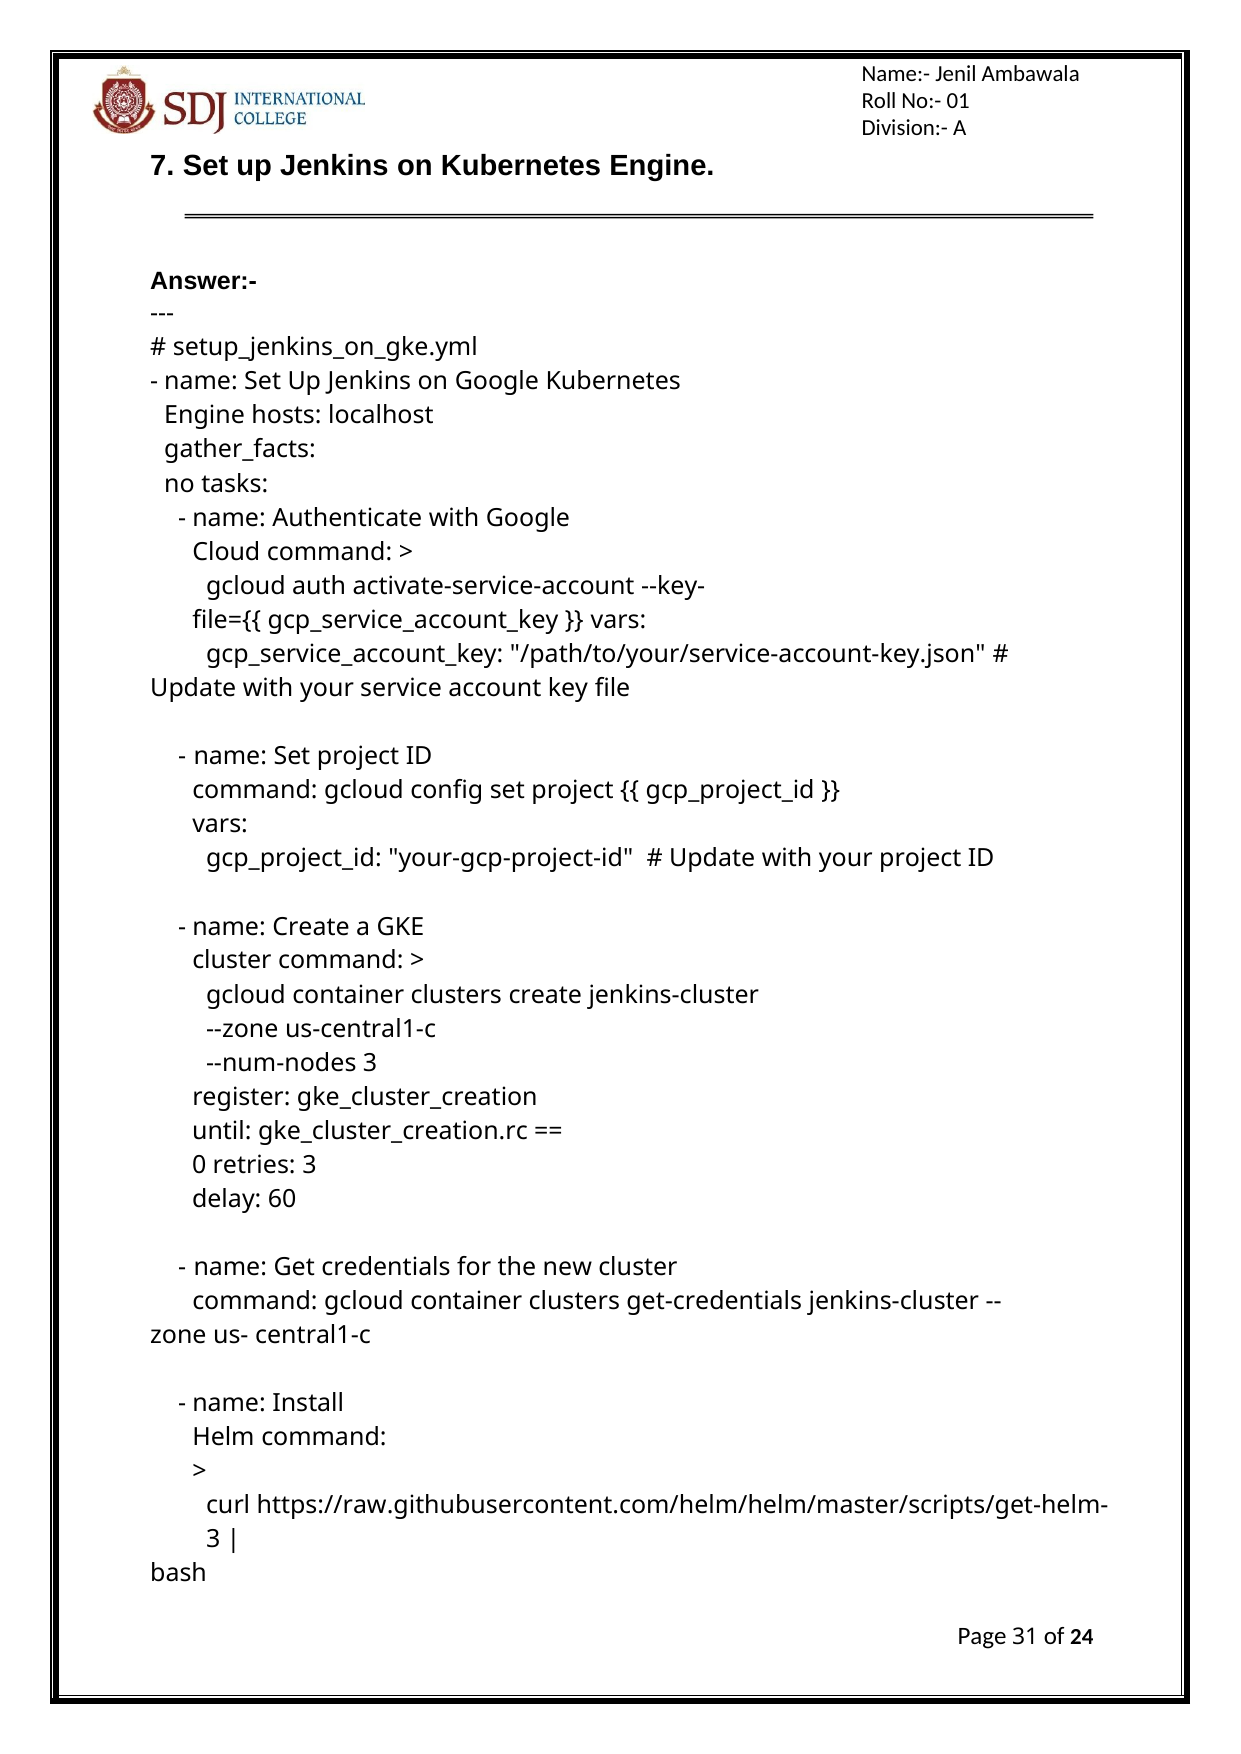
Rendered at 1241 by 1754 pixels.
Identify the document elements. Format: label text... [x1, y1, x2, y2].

text register: gke_cluster_creation until: gke_cluster_creation.rc == 0 retries: 3 [192, 1078, 569, 1181]
text --zone us-central1-c [206, 1010, 1113, 1044]
list name: Install Helm command: > [178, 1384, 400, 1486]
subtitle Answer:- [150, 266, 1113, 295]
text --- [150, 295, 1113, 329]
text command: gcloud config set project {{ gcp_project_id }} vars: [192, 772, 852, 840]
text gcp_service_account_key: "/path/to/your/service-account-key.json" # Update with your service account key file [150, 636, 1060, 704]
list name: Set project ID [178, 738, 1113, 772]
text command: gcloud container clusters get-credentials jenkins-cluster --zone us- central1-c [150, 1283, 1050, 1351]
list name: Authenticate with Google Cloud command: > [178, 499, 620, 567]
text curl https://raw.githubusercontent.com/helm/helm/master/scripts/get-helm-3 | [206, 1487, 1113, 1555]
text bash [150, 1555, 1113, 1589]
text # setup_jenkins_on_gke.yml [150, 329, 1113, 363]
list name: Create a GKE cluster command: > [178, 908, 506, 976]
subtitle Set up Jenkins on Kubernetes Engine. [150, 148, 1113, 182]
text delay: 60 [192, 1181, 1113, 1215]
text gcp_project_id: "your-gcp-project-id" # Update with your project ID [206, 840, 1113, 874]
text gcloud container clusters create jenkins-cluster [206, 976, 1113, 1010]
text gather_facts: no tasks: [164, 431, 345, 499]
picture [92, 65, 365, 134]
list name: Get credentials for the new cluster [178, 1248, 1113, 1283]
list name: Set Up Jenkins on Google Kubernetes Engine hosts: localhost [150, 363, 752, 431]
text gcloud auth activate-service-account --key-file={{ gcp_service_account_key }} vars: [192, 567, 1066, 636]
text --num-nodes 3 [206, 1044, 1113, 1078]
